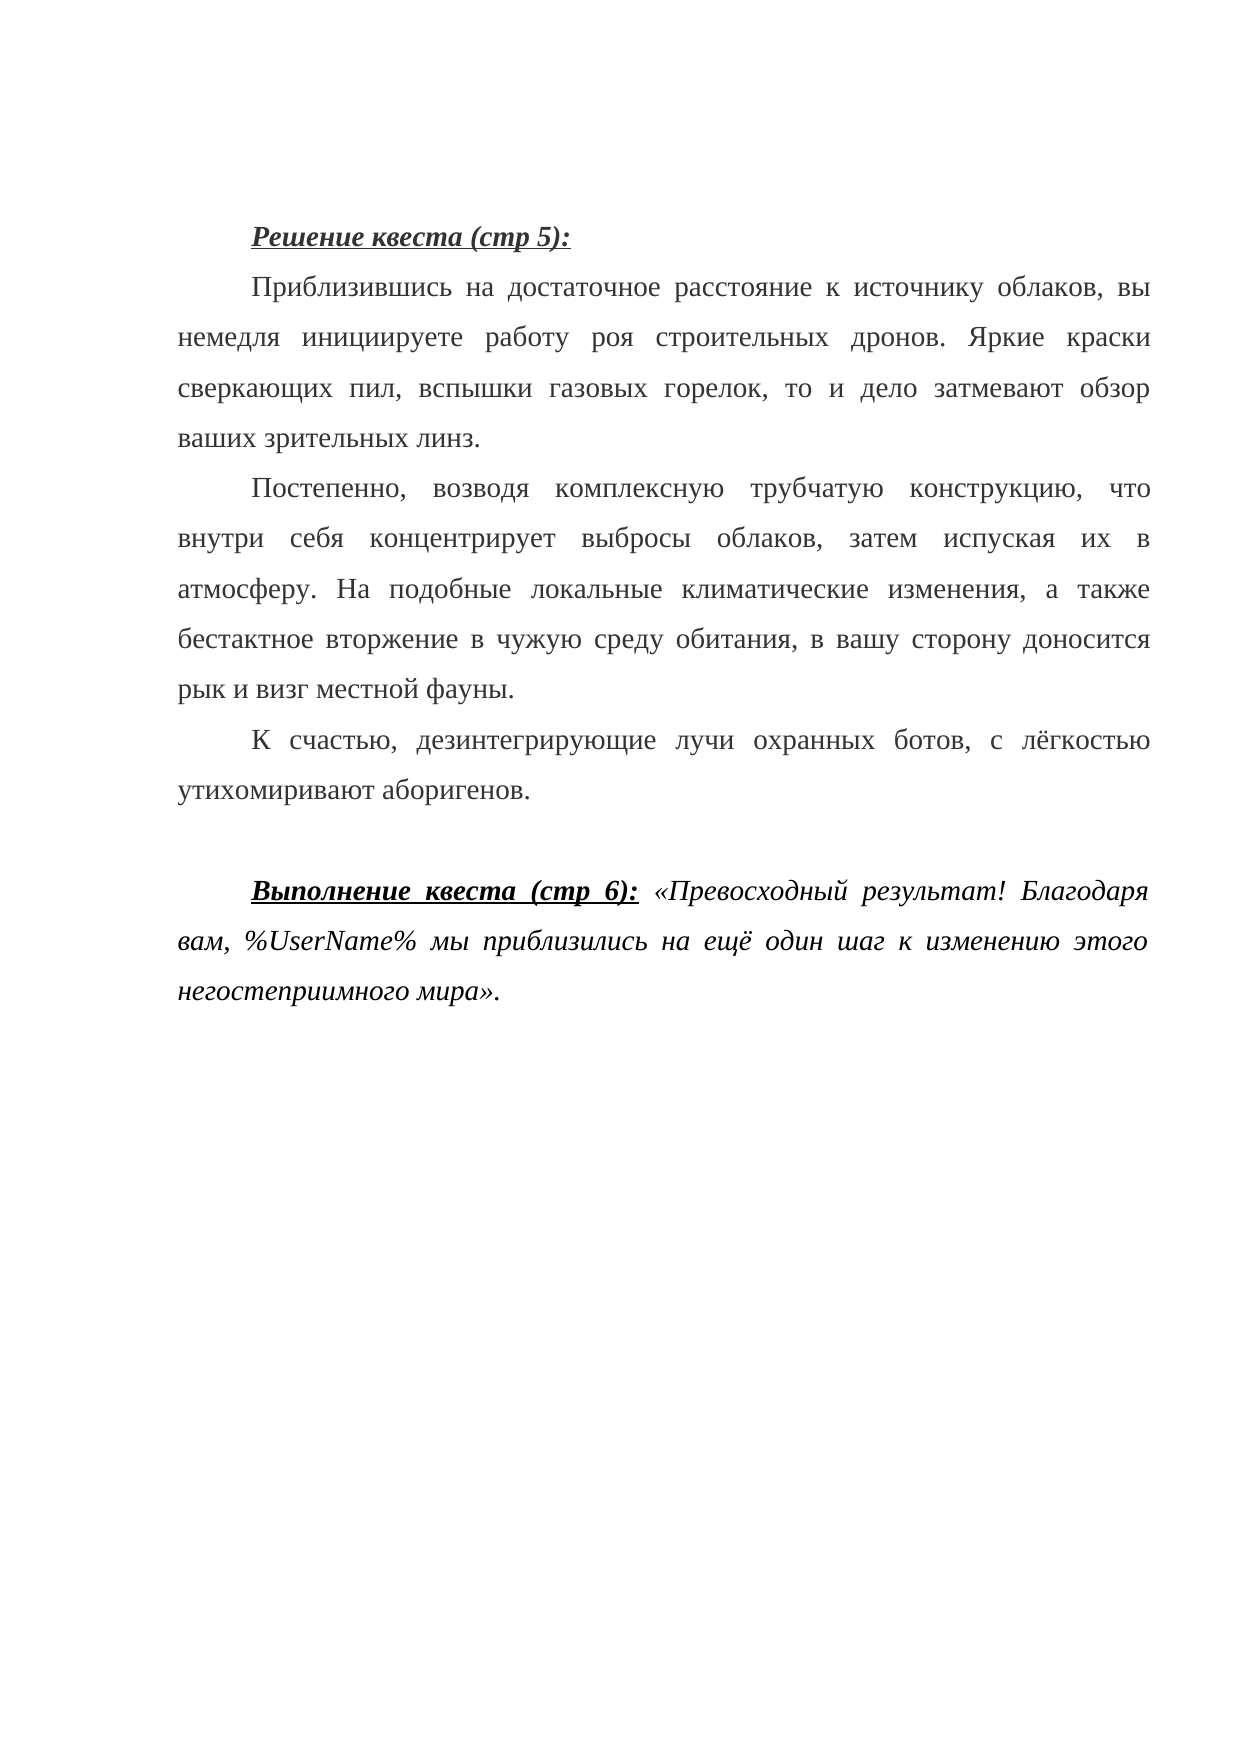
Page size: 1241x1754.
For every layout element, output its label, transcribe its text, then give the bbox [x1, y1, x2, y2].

text Постепенно, возводя комплексную трубчатую конструкцию, что внутри себя концентрирует выбросы облаков, затем испуская их в атмосферу. На подобные локальные климатические изменения, а также бестактное вторжение в чужую среду обитания, в вашу сторону доносится рык и визг местной фауны. [177, 470, 1152, 705]
text К счастью, дезинтегрирующие лучи охранных ботов, с лёгкостью утихомиривают аборигенов. [177, 722, 1152, 806]
text Решение квеста (стр 5): [177, 219, 1152, 252]
text Выполнение квеста (стр 6): «Превосходный результат! Благодаря вам, %UserName% мы приблизились на ещё один шаг к изменению этого негостеприимного мира». [177, 873, 1152, 1007]
text Приблизившись на достаточное расстояние к источнику облаков, вы немедля инициируете работу роя строительных дронов. Яркие краски сверкающих пил, вспышки газовых горелок, то и дело затмевают обзор ваших зрительных линз. [177, 269, 1152, 453]
